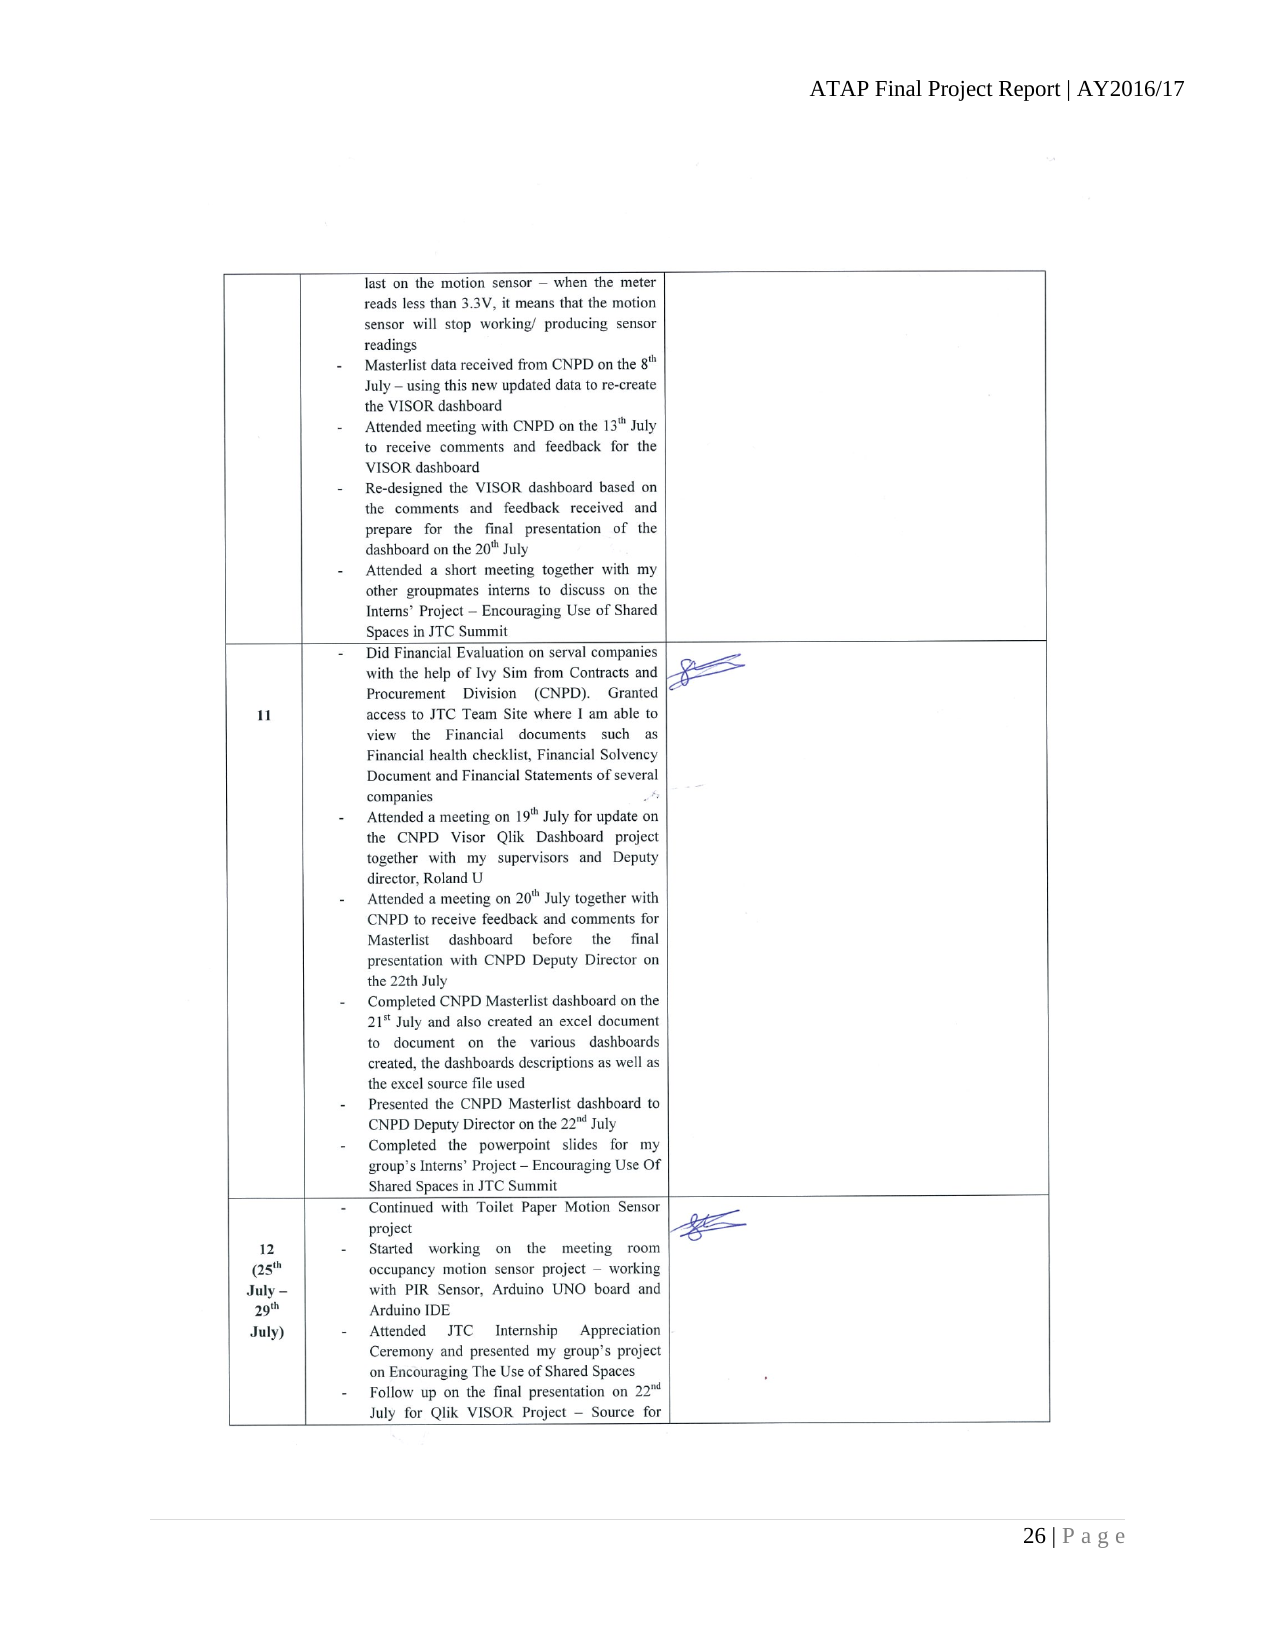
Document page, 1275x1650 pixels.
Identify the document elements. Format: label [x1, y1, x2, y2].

picture [178, 151, 1098, 1453]
